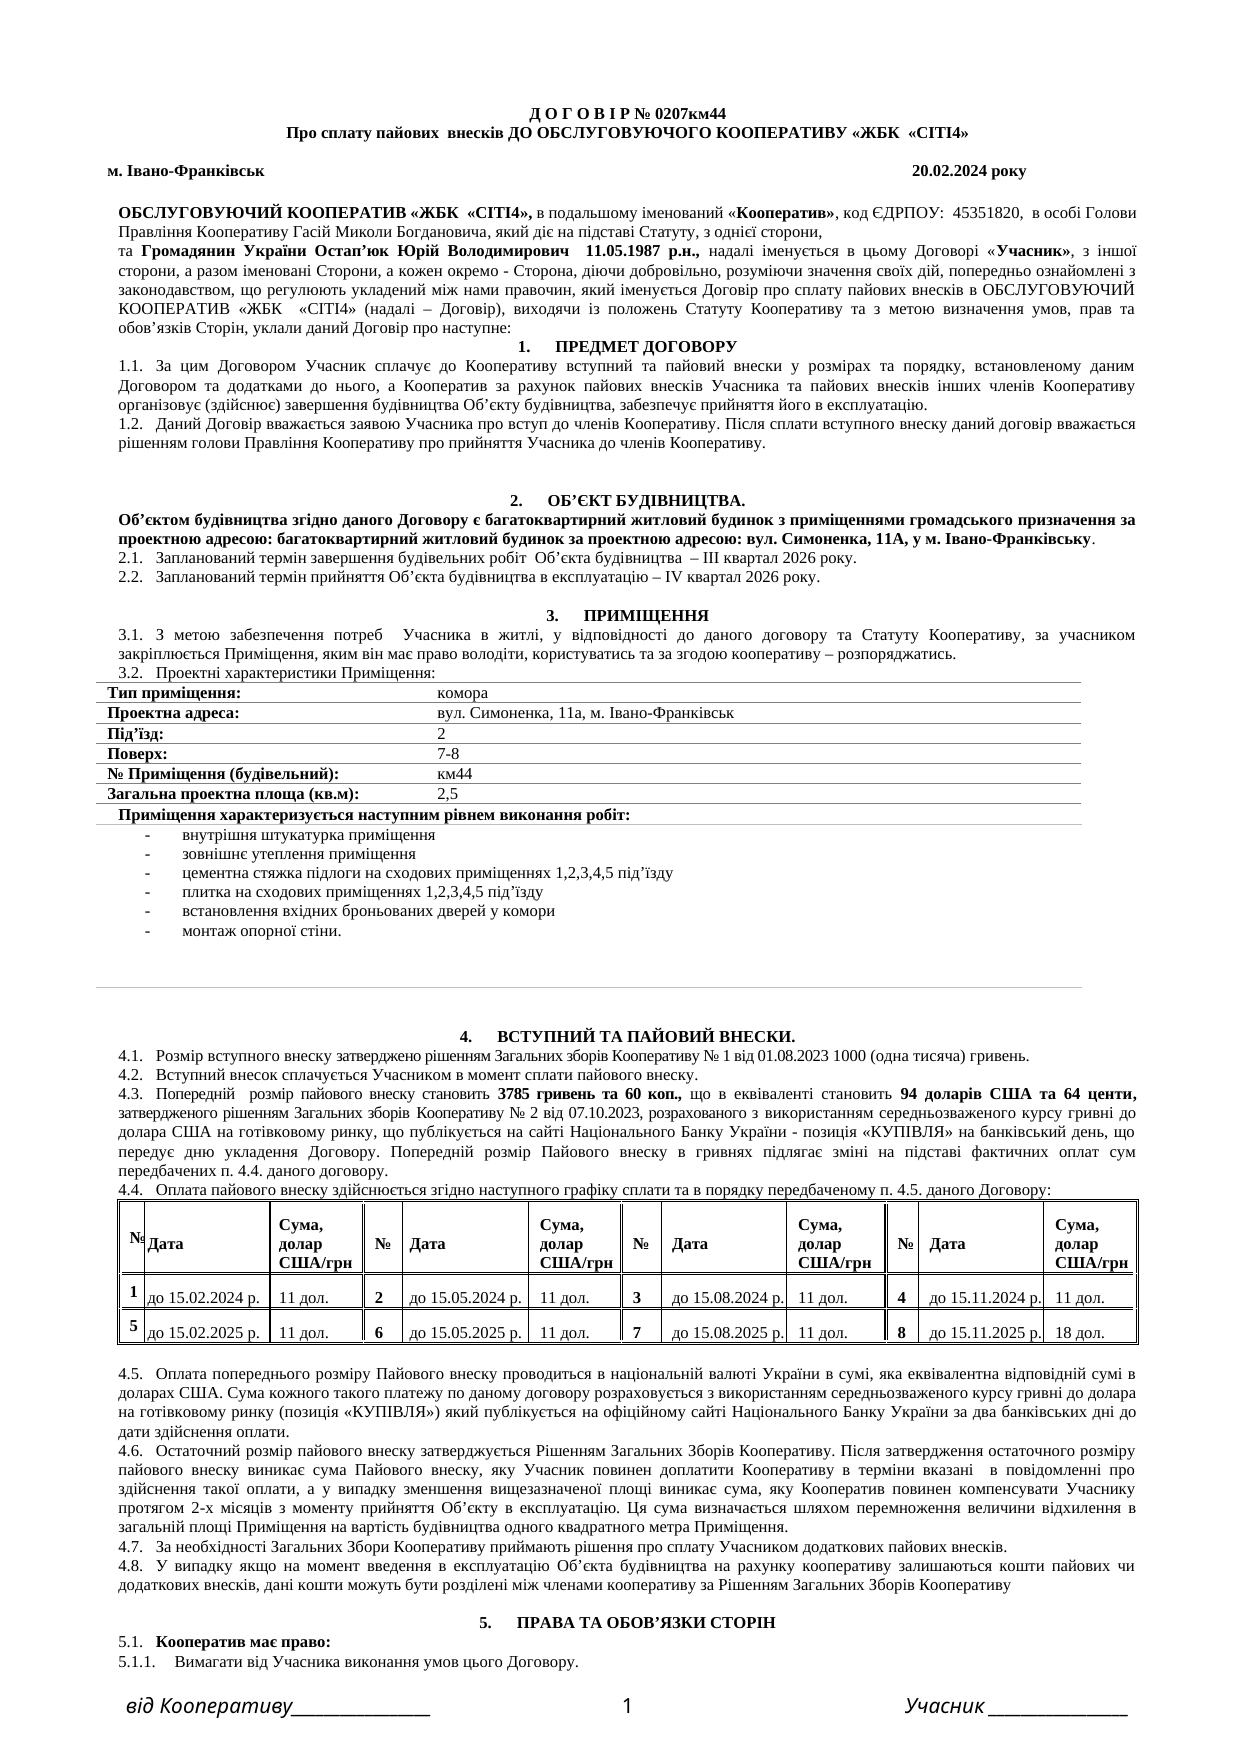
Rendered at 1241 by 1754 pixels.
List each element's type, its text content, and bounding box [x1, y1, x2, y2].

table_header Дата [403, 1202, 528, 1272]
table_cell до 15.02.2024 р. [145, 1275, 269, 1307]
table_cell до 15.08.2024 р. [662, 1275, 786, 1307]
table_cell 11 дол. [787, 1310, 886, 1342]
table_cell 18 дол. [1044, 1307, 1136, 1342]
list Вимагати від Учасника виконання умов цього Договору. [118, 1651, 1137, 1671]
list Проектні характеристики Приміщення: [118, 663, 1137, 682]
table_header Дата [919, 1202, 1043, 1272]
table_header комора [426, 683, 1081, 702]
table_cell 2 [365, 1275, 402, 1307]
table_header Сума, долар США/грн [271, 1202, 363, 1272]
list У випадку якщо на момент введення в експлуатацію Об’єкта будівництва на рахунку кооперативу залишаються кошти пайових чи додаткових внесків, дані кошти можуть бути розділені між членами кооперативу за Рішенням Загальних Зборів Кооперативу [118, 1556, 1137, 1594]
table_cell до 15.11.2024 р. [919, 1275, 1043, 1307]
text та Громадянин України Остап’юк Юрій Володимирович 11.05.1987 р.н., надалі іменується в цьому Договорі «Учасник», з іншої сторони, а разом іменовані Сторони, а кожен окремо - Сторона, діючи добровільно, розуміючи значення своїх дій, попередньо ознайомлені з законодавством, що регулюють укладений між нами правочин, який іменується Договір про сплату пайових внесків в ОБСЛУГОВУЮЧИЙ КООПЕРАТИВ «ЖБК «СІТІ4» (надалі – Договір), виходячи із положень Статуту Кооперативу та з метою визначення умов, прав та обов’язків Сторін, уклали даний Договір про наступне: [118, 241, 1137, 337]
table_header № [363, 1202, 402, 1272]
table_cell № Приміщення (будівельний): [96, 764, 426, 783]
table_cell 11 дол. [529, 1310, 621, 1342]
table_cell вул. Симоненка, 11а, м. Івано-Франківськ [426, 703, 1081, 722]
table_header № [886, 1202, 918, 1272]
table_header Дата [662, 1202, 786, 1272]
table_header Тип приміщення: [96, 683, 426, 702]
table_cell 11 дол. [271, 1310, 363, 1342]
table_cell до 15.05.2025 р. [403, 1310, 528, 1342]
list За цим Договором Учасник сплачує до Кооперативу вступний та пайовий внески у розмірах та порядку, встановленому даним Договором та додатками до нього, а Кооператив за рахунок пайових внесків Учасника та пайових внесків інших членів Кооперативу організовує (здійснює) завершення будівництва Об’єкту будівництва, забезпечує прийняття його в експлуатацію. [118, 356, 1137, 414]
list ПРИМІЩЕННЯ [118, 605, 1137, 624]
text Об’єктом будівництва згідно даного Договору є багатоквартирний житловий будинок з приміщеннями громадського призначення за проектною адресою: багатоквартирний житловий будинок за проектною адресою: вул. Симоненка, 11А, у м. Івано-Франківську. [118, 509, 1137, 548]
table_cell 2 [426, 724, 1081, 743]
list Оплата попереднього розміру Пайового внеску проводиться в національній валюті України в сумі, яка еквівалентна відповідній сумі в доларах США. Сума кожного такого платежу по даному договору розраховується з використанням середньозваженого курсу гривні до долара на готівковому ринку (позиція «КУПІВЛЯ») який публікується на офіційному сайті Національного Банку України за два банківських дні до дати здійснення оплати. [118, 1364, 1137, 1441]
table_header Дата [145, 1202, 269, 1272]
table_cell до 15.02.2025 р. [145, 1310, 269, 1342]
table_header Сума, долар США/грн [787, 1202, 886, 1272]
table_cell 1 [118, 1272, 144, 1307]
table_cell 2,5 [426, 784, 1081, 803]
table_cell 11 дол. [1044, 1272, 1137, 1307]
list З метою забезпечення потреб Учасника в житлі, у відповідності до даного договору та Статуту Кооперативу, за учасником закріплюється Приміщення, яким він має право володіти, користуватись та за згодою кооперативу – розпоряджатись. [118, 624, 1137, 663]
list ОБ’ЄКТ БУДІВНИЦТВА. [118, 490, 1137, 509]
table_cell 4 [888, 1275, 918, 1307]
table_header Сума, долар США/грн [529, 1202, 621, 1272]
table_cell 11 дол. [787, 1275, 884, 1307]
table_cell 11 дол. [529, 1275, 620, 1307]
list ПРЕДМЕТ ДОГОВОРУ [118, 337, 1137, 356]
table_cell 7-8 [426, 744, 1081, 763]
table_cell Під’їзд: [96, 724, 426, 743]
table_cell Проектна адреса: [96, 703, 426, 722]
table_header внутрішня штукатурка приміщення зовнішнє утеплення приміщення цементна стяжка підлоги на сходових приміщеннях 1,2,3,4,5 під’їзду плитка на сходових приміщеннях 1,2,3,4,5 під’їзду встановлення вхідних броньованих дверей у комори монтаж опорної стіни. [96, 825, 1082, 987]
table_cell 6 [363, 1310, 402, 1342]
table_header 20.02.2024 року [901, 161, 1240, 180]
table_cell 8 [886, 1310, 918, 1342]
list Запланований термін завершення будівельних робіт Об’єкта будівництва – ІІІ квартал 2026 року. [118, 548, 1137, 567]
list Розмір вступного внеску затверджено рішенням Загальних зборів Кооперативу № 1 від 01.08.2023 1000 (одна тисяча) гривень. [118, 1046, 1137, 1065]
table_cell Загальна проектна площа (кв.м): [96, 784, 426, 803]
table_header № [120, 1202, 144, 1272]
list ПРАВА ТА ОБОВ’ЯЗКИ СТОРІН [118, 1613, 1137, 1632]
table_cell до 15.08.2025 р. [662, 1310, 786, 1342]
list Кооператив має право: [118, 1632, 1137, 1651]
list Запланований термін прийняття Об’єкта будівництва в експлуатацію – ІV квартал 2026 року. [118, 567, 1137, 586]
table_header Сума, долар США/грн [1044, 1202, 1136, 1272]
list За необхідності Загальних Збори Кооперативу приймають рішення про сплату Учасником додаткових пайових внесків. [118, 1536, 1137, 1556]
table_cell 3 [623, 1275, 661, 1307]
table_cell км44 [426, 764, 1081, 783]
list Оплата пайового внеску здійснюється згідно наступного графіку сплати та в порядку передбаченому п. 4.5. даного Договору: [118, 1180, 1137, 1199]
table_cell 7 [621, 1310, 661, 1342]
list Вступний внесок сплачується Учасником в момент сплати пайового внеску. [118, 1065, 1137, 1084]
table_cell Поверх: [96, 744, 426, 763]
text Приміщення характеризується наступним рівнем виконання робіт: [118, 804, 1137, 823]
list ВСТУПНИЙ ТА ПАЙОВИЙ ВНЕСКИ. [118, 1026, 1137, 1046]
table_cell до 15.05.2024 р. [403, 1275, 528, 1307]
text Про сплату пайових внесків ДО ОБСЛУГОВУЮЧОГО КООПЕРАТИВУ «ЖБК «СІТІ4» [118, 123, 1137, 142]
table_header м. Івано-Франківськ [96, 161, 901, 180]
table_cell до 15.11.2025 р. [919, 1310, 1043, 1342]
text ОБСЛУГОВУЮЧИЙ КООПЕРАТИВ «ЖБК «СІТІ4», в подальшому іменований «Кооператив», код ЄДРПОУ: 45351820, в особі Голови Правління Кооперативу Гасій Миколи Богдановича, який діє на підставі Статуту, з однієї сторони, [118, 203, 1137, 241]
text Д О Г О В І Р № 0207км44 [118, 103, 1137, 123]
table_cell 11 дол. [271, 1275, 362, 1307]
table_cell 5 [120, 1307, 144, 1342]
list Даний Договір вважається заявою Учасника про вступ до членів Кооперативу. Після сплати вступного внеску даний договір вважається рішенням голови Правління Кооперативу про прийняття Учасника до членів Кооперативу. [118, 414, 1137, 452]
list Попередній розмір пайового внеску становить 3785 гривень та 60 коп., що в еквіваленті становить 94 доларів США та 64 центи, затвердженого рішенням Загальних зборів Кооперативу № 2 від 07.10.2023, розрахованого з використанням середньозваженого курсу гривні до долара США на готівковому ринку, що публікується на сайті Національного Банку України - позиція «КУПІВЛЯ» на банківський день, що передує дню укладення Договору. Попередній розмір Пайового внеску в гривнях підлягає зміні на підставі фактичних оплат сум передбачених п. 4.4. даного договору. [118, 1084, 1137, 1180]
table_header № [621, 1202, 661, 1272]
list Остаточний розмір пайового внеску затверджується Рішенням Загальних Зборів Кооперативу. Після затвердження остаточного розміру пайового внеску виникає сума Пайового внеску, яку Учасник повинен доплатити Кооперативу в терміни вказані в повідомленні про здійснення такої оплати, а у випадку зменшення вищезазначеної площі виникає сума, яку Кооператив повинен компенсувати Учаснику протягом 2-х місяців з моменту прийняття Об’єкту в експлуатацію. Ця сума визначається шляхом перемноження величини відхилення в загальній площі Приміщення на вартість будівництва одного квадратного метра Приміщення. [118, 1441, 1137, 1536]
